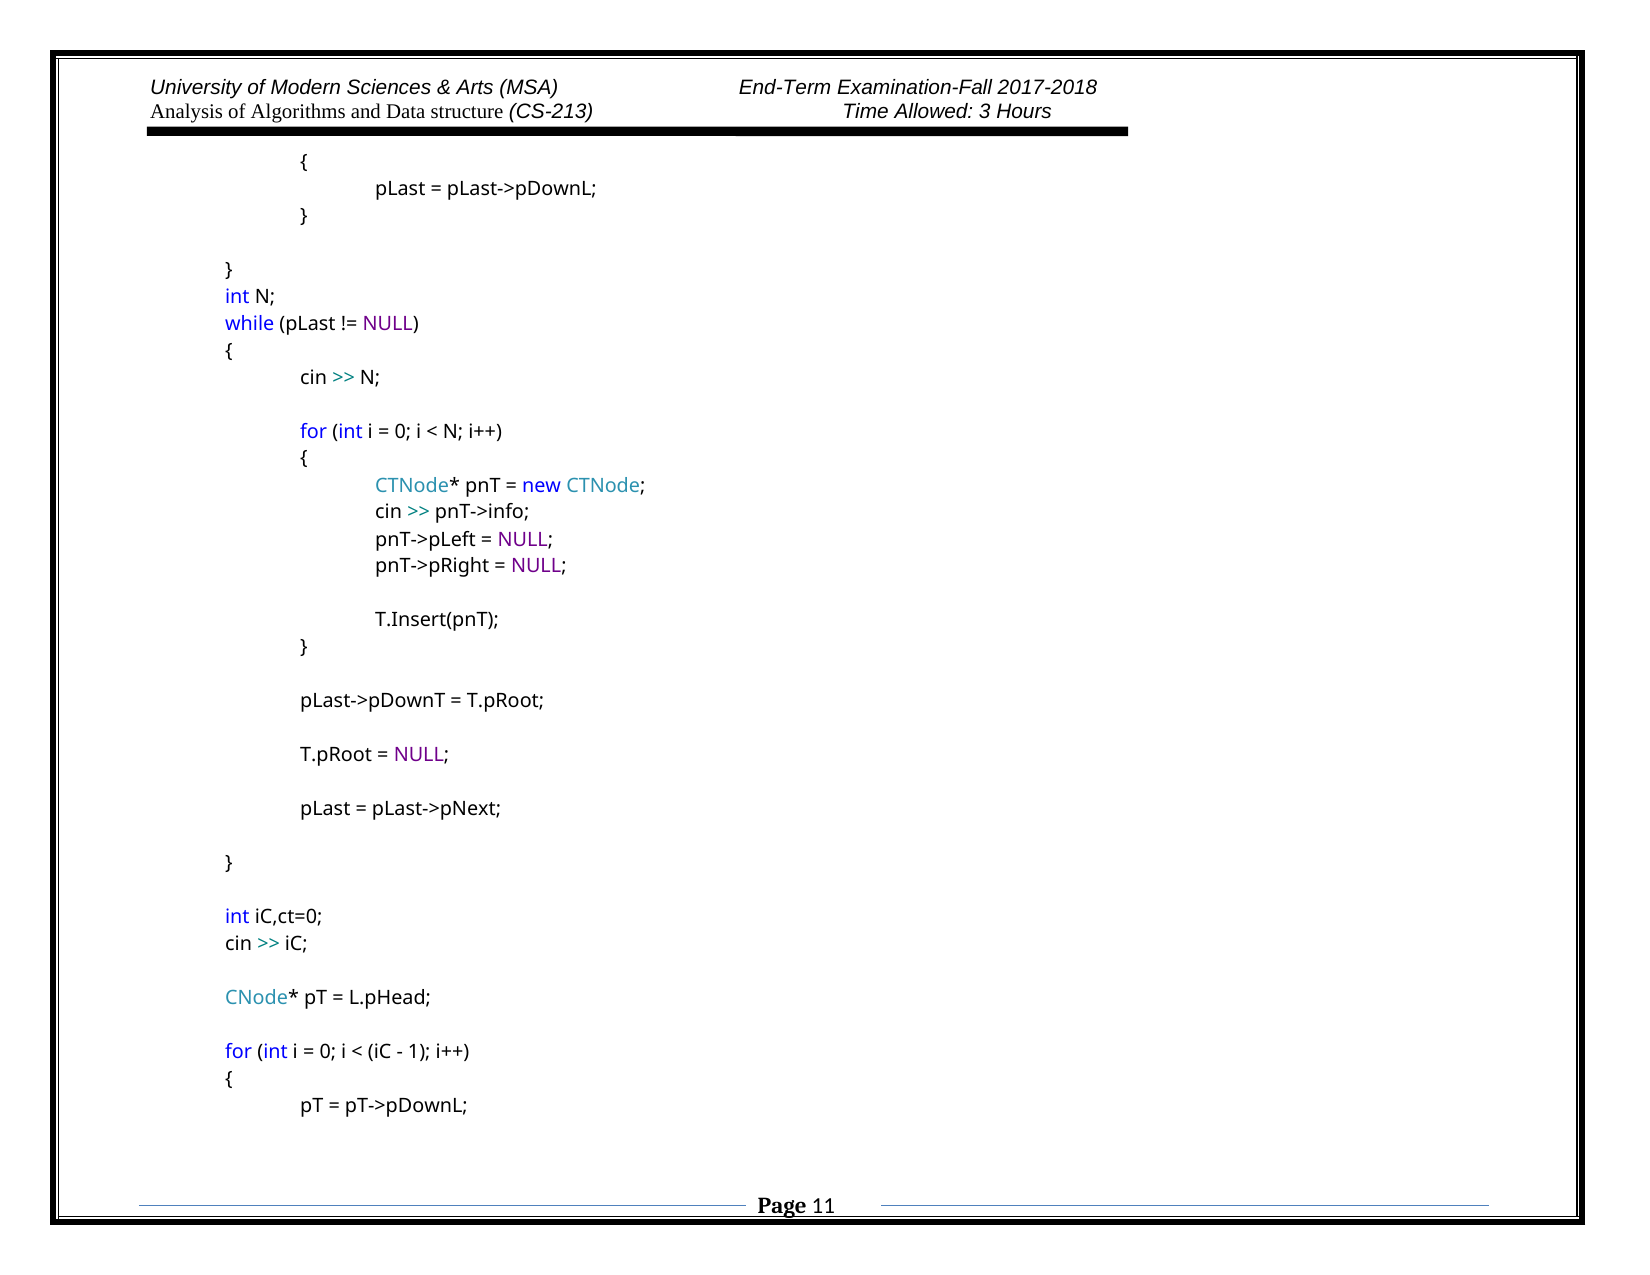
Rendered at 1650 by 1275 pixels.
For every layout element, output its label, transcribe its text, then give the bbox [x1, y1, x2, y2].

text } [150, 201, 1500, 228]
text CTNode* pnT = new CTNode; [150, 471, 1500, 498]
text CNode* pT = L.pHead; [150, 983, 1500, 1010]
text while (pLast != NULL) [150, 309, 1500, 336]
text pT = pT->pDownL; [150, 1091, 1500, 1118]
text } [150, 255, 1500, 282]
text T.pRoot = NULL; [150, 741, 1500, 768]
text { [150, 444, 1500, 471]
text pnT->pLeft = NULL; [150, 525, 1500, 552]
text int iC,ct=0; [150, 902, 1500, 929]
text cin >> pnT->info; [150, 498, 1500, 525]
text pnT->pRight = NULL; [150, 552, 1500, 579]
text } [150, 633, 1500, 660]
text { [150, 1064, 1500, 1091]
text } [150, 848, 1500, 876]
text for (int i = 0; i < N; i++) [150, 417, 1500, 444]
text int N; [150, 282, 1500, 309]
text cin >> N; [150, 363, 1500, 390]
text for (int i = 0; i < (iC - 1); i++) [150, 1037, 1500, 1064]
text pLast->pDownT = T.pRoot; [150, 687, 1500, 714]
text pLast = pLast->pNext; [150, 794, 1500, 822]
text cin >> iC; [150, 929, 1500, 956]
text { [150, 336, 1500, 363]
text { [150, 147, 1500, 174]
text pLast = pLast->pDownL; [150, 174, 1500, 201]
text T.Insert(pnT); [150, 606, 1500, 633]
